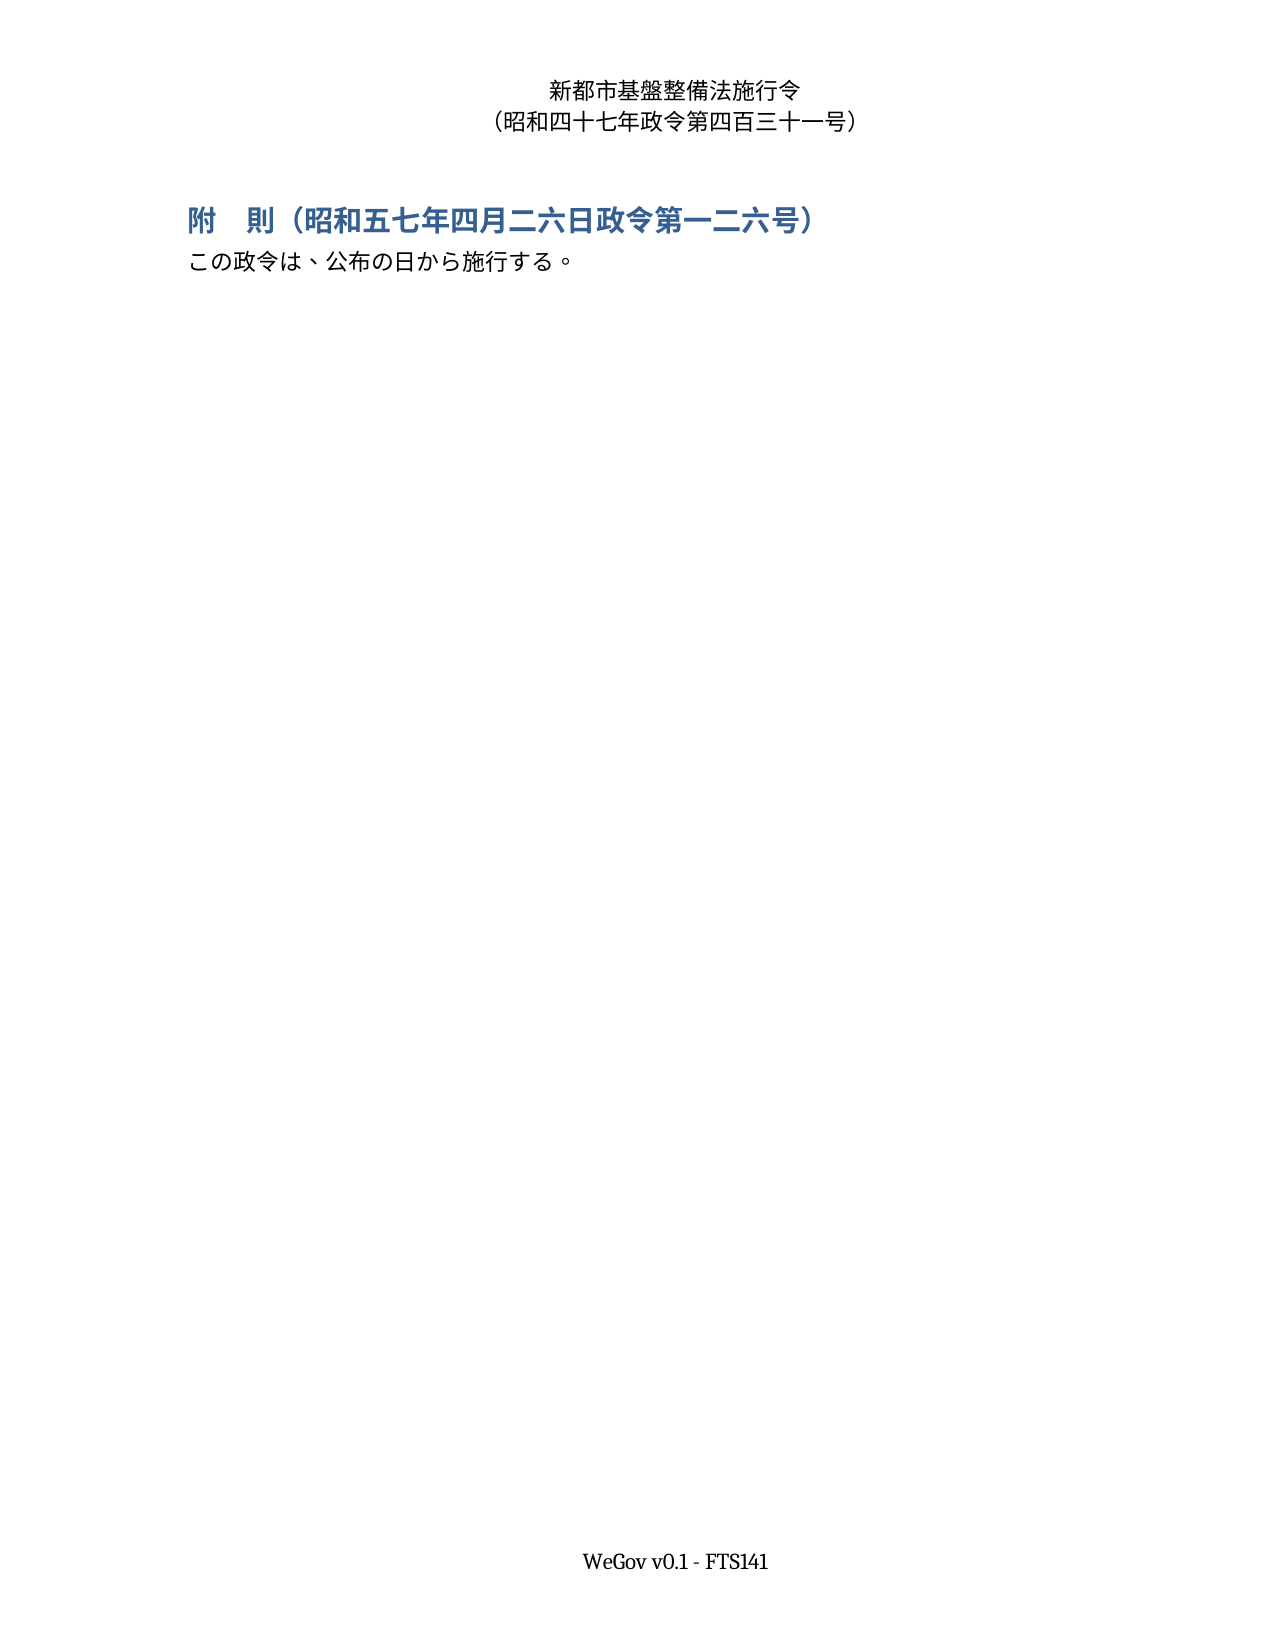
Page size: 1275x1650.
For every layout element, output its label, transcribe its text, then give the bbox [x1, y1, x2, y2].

subtitle 附 則（昭和五七年四月二六日政令第一二六号） [187, 200, 1087, 240]
text この政令は、公布の日から施行する。 [187, 246, 1087, 277]
